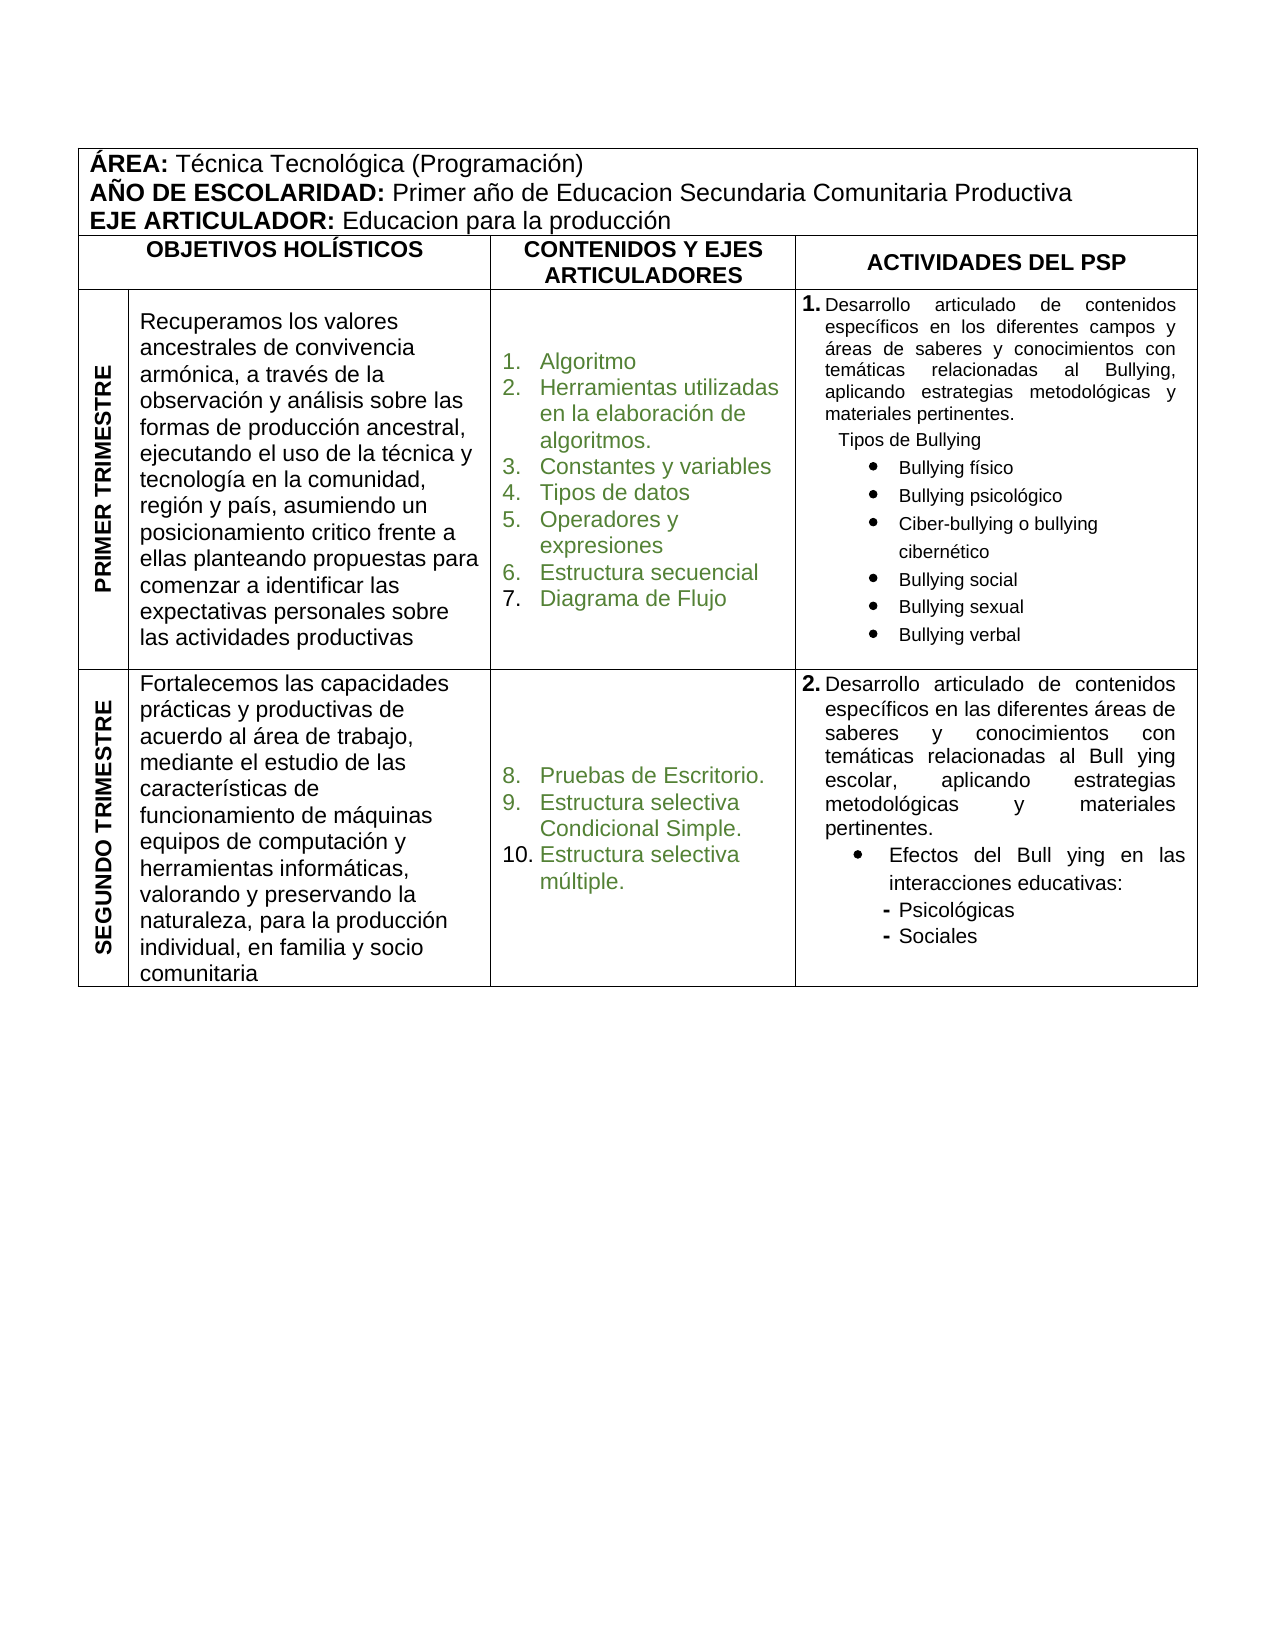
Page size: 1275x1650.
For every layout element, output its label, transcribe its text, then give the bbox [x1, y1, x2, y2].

table_cell Algoritmo Herramientas utilizadas en la elaboración de algoritmos. Constantes y variables Tipos de datos Operadores y expresiones Estructura secuencial Diagrama de Flujo [491, 290, 795, 669]
table_cell OBJETIVOS HOLÍSTICOS [79, 236, 490, 289]
table_header ÁREA: Técnica Tecnológica (Programación) AÑO DE ESCOLARIDAD: Primer año de Educacion Secundaria Comunitaria Productiva EJE ARTICULADOR: Educacion para la producción [79, 149, 1197, 235]
table_cell Desarrollo articulado de contenidos específicos en los diferentes campos y áreas de saberes y conocimientos con temáticas relacionadas al Bullying, aplicando estrategias metodológicas y materiales pertinentes. Tipos de Bullying Bullying físico Bullying psicológico Ciber-bullying o bullying cibernético Bullying social Bullying sexual Bullying verbal [796, 290, 1197, 669]
table_cell ACTIVIDADES DEL PSP [796, 236, 1197, 289]
table_cell SEGUNDO TRIMESTRE [79, 670, 128, 986]
table_cell PRIMER TRIMESTRE [79, 290, 128, 669]
table_cell Desarrollo articulado de contenidos específicos en las diferentes áreas de saberes y conocimientos con temáticas relacionadas al Bull ying escolar, aplicando estrategias metodológicas y materiales pertinentes. Efectos del Bull ying en las interacciones educativas: Psicológicas Sociales [796, 670, 1197, 986]
table_cell Fortalecemos las capacidades prácticas y productivas de acuerdo al área de trabajo, mediante el estudio de las características de funcionamiento de máquinas equipos de computación y herramientas informáticas, valorando y preservando la naturaleza, para la producción individual, en familia y socio comunitaria [129, 670, 490, 986]
table_cell Pruebas de Escritorio. Estructura selectiva Condicional Simple. Estructura selectiva múltiple. [491, 670, 795, 986]
table_cell Recuperamos los valores ancestrales de convivencia armónica, a través de la observación y análisis sobre las formas de producción ancestral, ejecutando el uso de la técnica y tecnología en la comunidad, región y país, asumiendo un posicionamiento critico frente a ellas planteando propuestas para comenzar a identificar las expectativas personales sobre las actividades productivas [129, 290, 490, 669]
table_cell CONTENIDOS Y EJES ARTICULADORES [491, 236, 795, 289]
